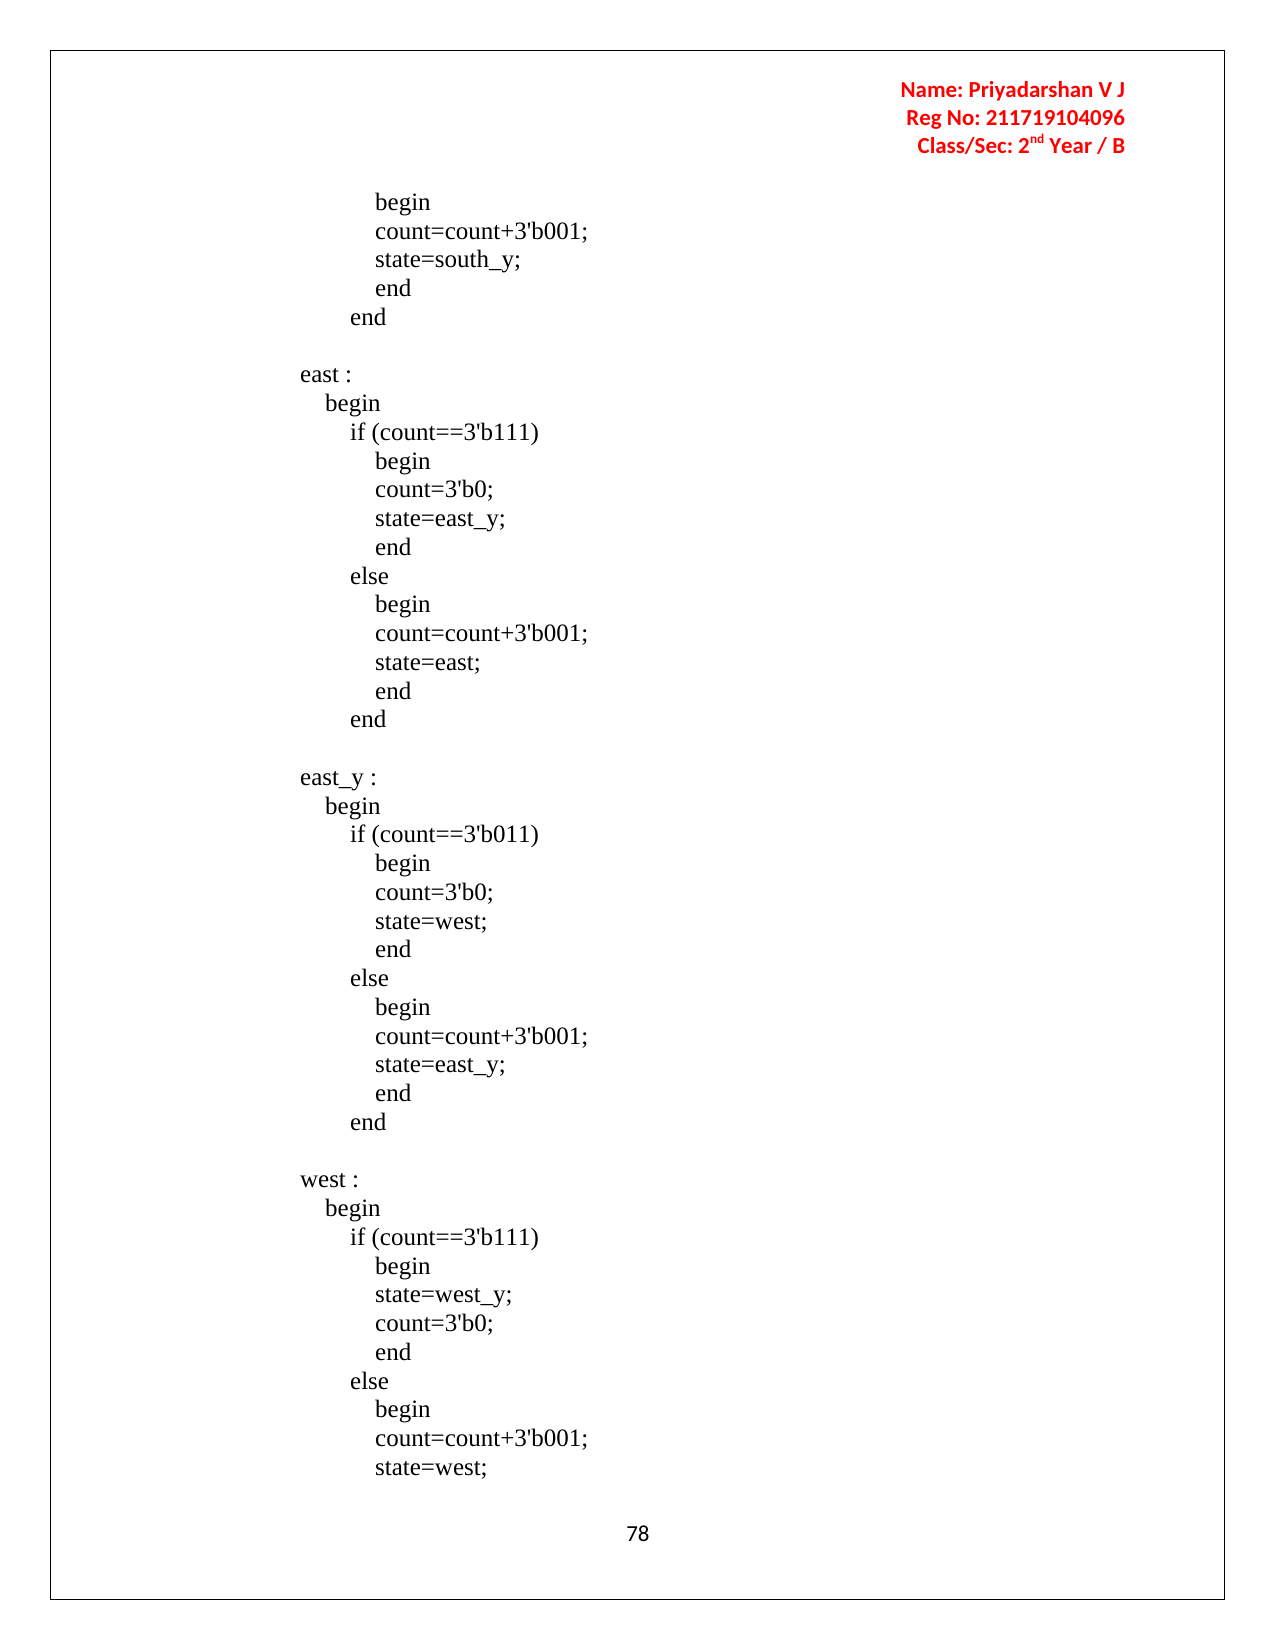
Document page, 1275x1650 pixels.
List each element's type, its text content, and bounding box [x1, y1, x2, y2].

text if (count==3'b111) [150, 1222, 1125, 1251]
text else [150, 1366, 1125, 1394]
text if (count==3'b111) [150, 417, 1125, 446]
text begin [150, 1394, 1125, 1423]
text count=count+3'b001; [150, 1423, 1125, 1452]
text begin [150, 446, 1125, 474]
text state=east; [150, 647, 1125, 676]
text end [150, 1107, 1125, 1136]
text else [150, 561, 1125, 589]
text begin [150, 848, 1125, 877]
text state=east_y; [150, 1049, 1125, 1078]
text state=west; [150, 906, 1125, 934]
text count=count+3'b001; [150, 1021, 1125, 1049]
text else [150, 963, 1125, 992]
text begin [150, 388, 1125, 417]
text begin [150, 992, 1125, 1021]
text state=south_y; [150, 244, 1125, 273]
text state=west_y; [150, 1279, 1125, 1308]
text state=east_y; [150, 503, 1125, 532]
text end [150, 676, 1125, 704]
text end [150, 1337, 1125, 1366]
text end [150, 273, 1125, 302]
text end [150, 532, 1125, 561]
text if (count==3'b011) [150, 819, 1125, 848]
text end [150, 934, 1125, 963]
text west : [150, 1164, 1125, 1193]
text state=west; [150, 1452, 1125, 1481]
text begin [150, 1193, 1125, 1222]
text begin [150, 1251, 1125, 1279]
text end [150, 302, 1125, 331]
text count=count+3'b001; [150, 618, 1125, 647]
text count=3'b0; [150, 474, 1125, 503]
text begin [150, 589, 1125, 618]
text count=3'b0; [150, 1308, 1125, 1337]
text east : [150, 359, 1125, 388]
text east_y : [150, 762, 1125, 791]
text count=count+3'b001; [150, 216, 1125, 244]
text begin [150, 187, 1125, 216]
text end [150, 1078, 1125, 1107]
text begin [150, 791, 1125, 819]
text count=3'b0; [150, 877, 1125, 906]
text end [150, 704, 1125, 733]
